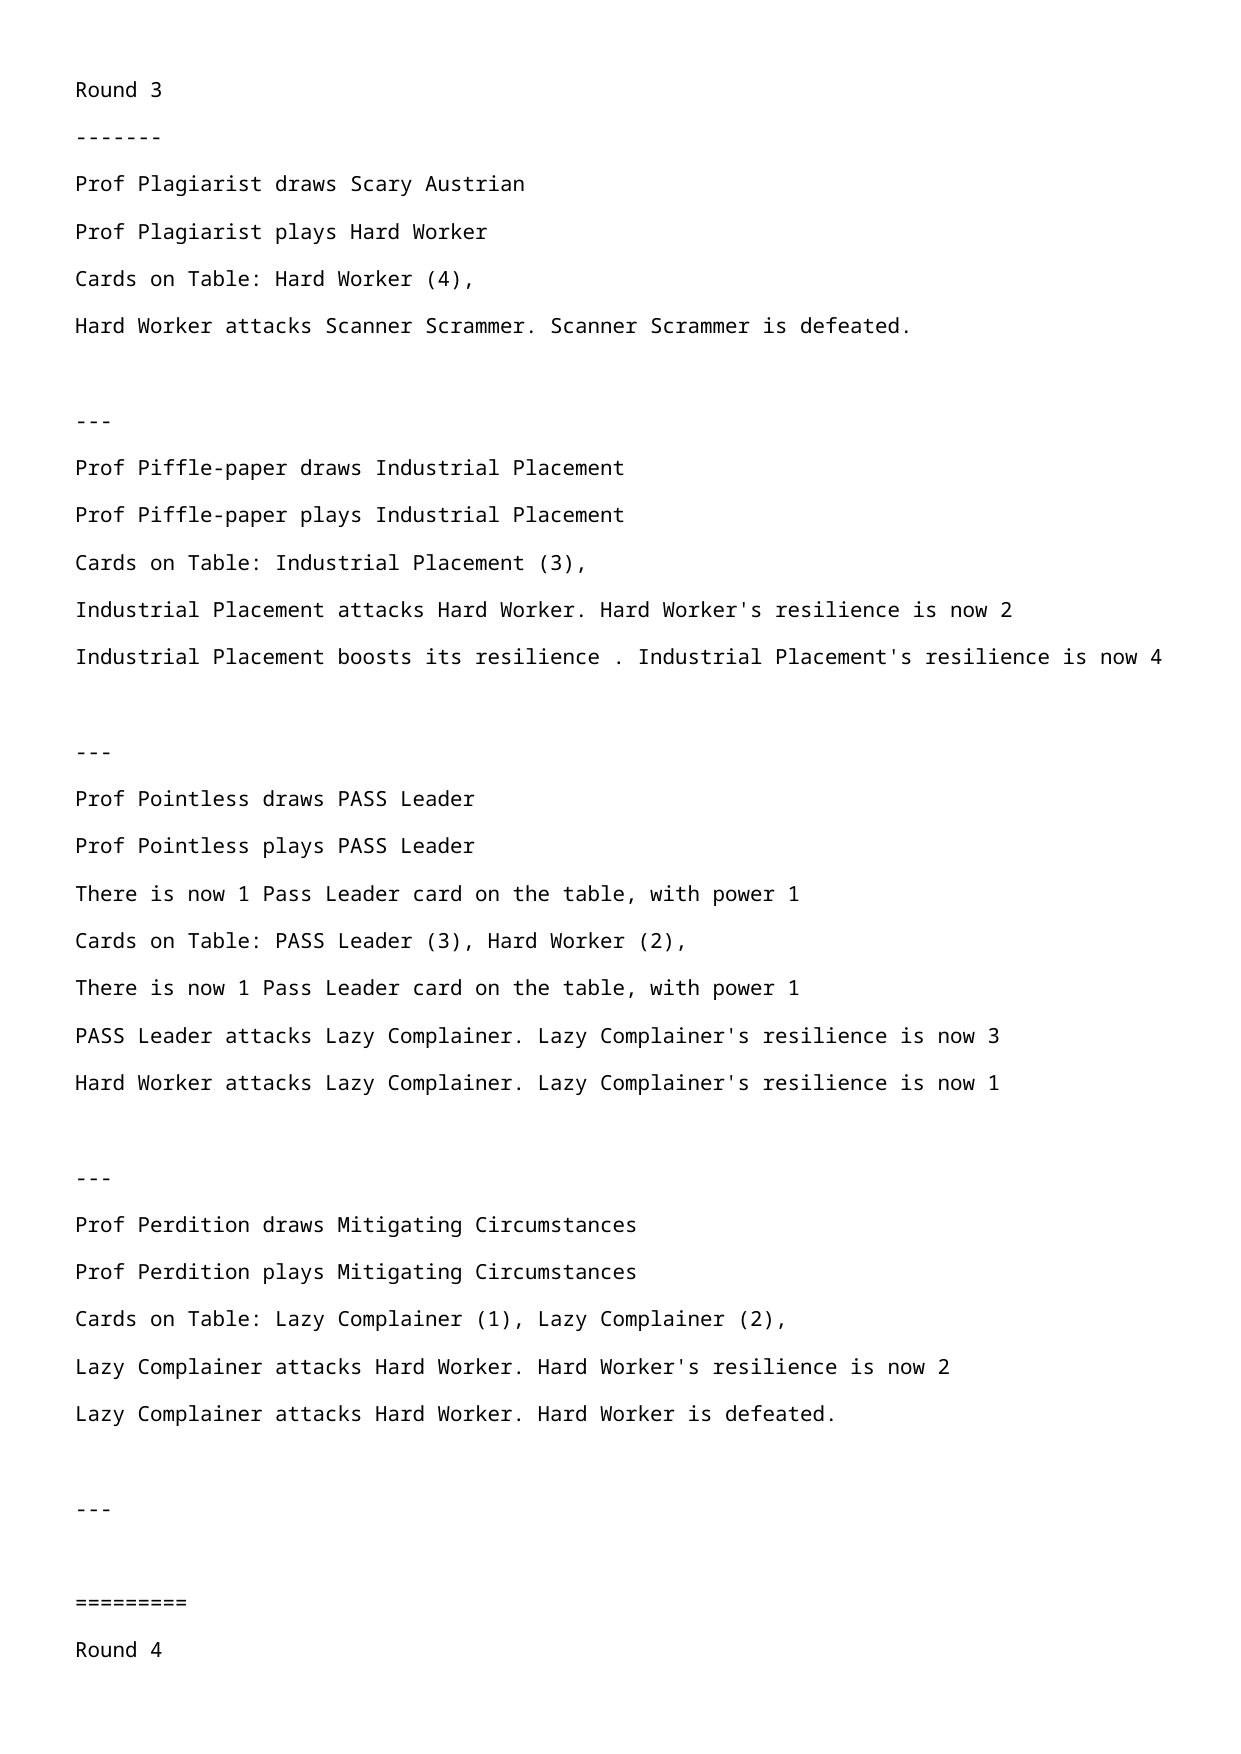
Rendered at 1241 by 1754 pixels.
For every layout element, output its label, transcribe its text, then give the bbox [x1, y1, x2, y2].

text --- [75, 737, 1165, 766]
text PASS Leader attacks Lazy Complainer. Lazy Complainer's resilience is now 3 [75, 1021, 1165, 1049]
text Prof Perdition draws Mitigating Circumstances [75, 1210, 1165, 1238]
text Prof Piffle-paper draws Industrial Placement [75, 453, 1165, 482]
text Industrial Placement attacks Hard Worker. Hard Worker's resilience is now 2 [75, 595, 1165, 624]
text ========= [75, 1588, 1165, 1617]
text Cards on Table: Industrial Placement (3), [75, 548, 1165, 576]
text --- [75, 406, 1165, 434]
text Cards on Table: PASS Leader (3), Hard Worker (2), [75, 926, 1165, 955]
text There is now 1 Pass Leader card on the table, with power 1 [75, 879, 1165, 907]
text Prof Perdition plays Mitigating Circumstances [75, 1257, 1165, 1286]
text --- [75, 1163, 1165, 1191]
text Hard Worker attacks Scanner Scrammer. Scanner Scrammer is defeated. [75, 311, 1165, 340]
text There is now 1 Pass Leader card on the table, with power 1 [75, 973, 1165, 1002]
text Prof Pointless plays PASS Leader [75, 832, 1165, 860]
text Round 3 [75, 75, 1165, 103]
text Cards on Table: Hard Worker (4), [75, 264, 1165, 293]
text Hard Worker attacks Lazy Complainer. Lazy Complainer's resilience is now 1 [75, 1068, 1165, 1097]
text Prof Piffle-paper plays Industrial Placement [75, 501, 1165, 529]
text Industrial Placement boosts its resilience . Industrial Placement's resilience is now 4 [75, 642, 1165, 671]
text Lazy Complainer attacks Hard Worker. Hard Worker is defeated. [75, 1399, 1165, 1428]
text Prof Plagiarist plays Hard Worker [75, 217, 1165, 245]
text Round 4 [75, 1636, 1165, 1664]
text Lazy Complainer attacks Hard Worker. Hard Worker's resilience is now 2 [75, 1352, 1165, 1380]
text ------- [75, 122, 1165, 151]
text Cards on Table: Lazy Complainer (1), Lazy Complainer (2), [75, 1304, 1165, 1333]
text Prof Plagiarist draws Scary Austrian [75, 169, 1165, 198]
text Prof Pointless draws PASS Leader [75, 784, 1165, 813]
text --- [75, 1494, 1165, 1522]
